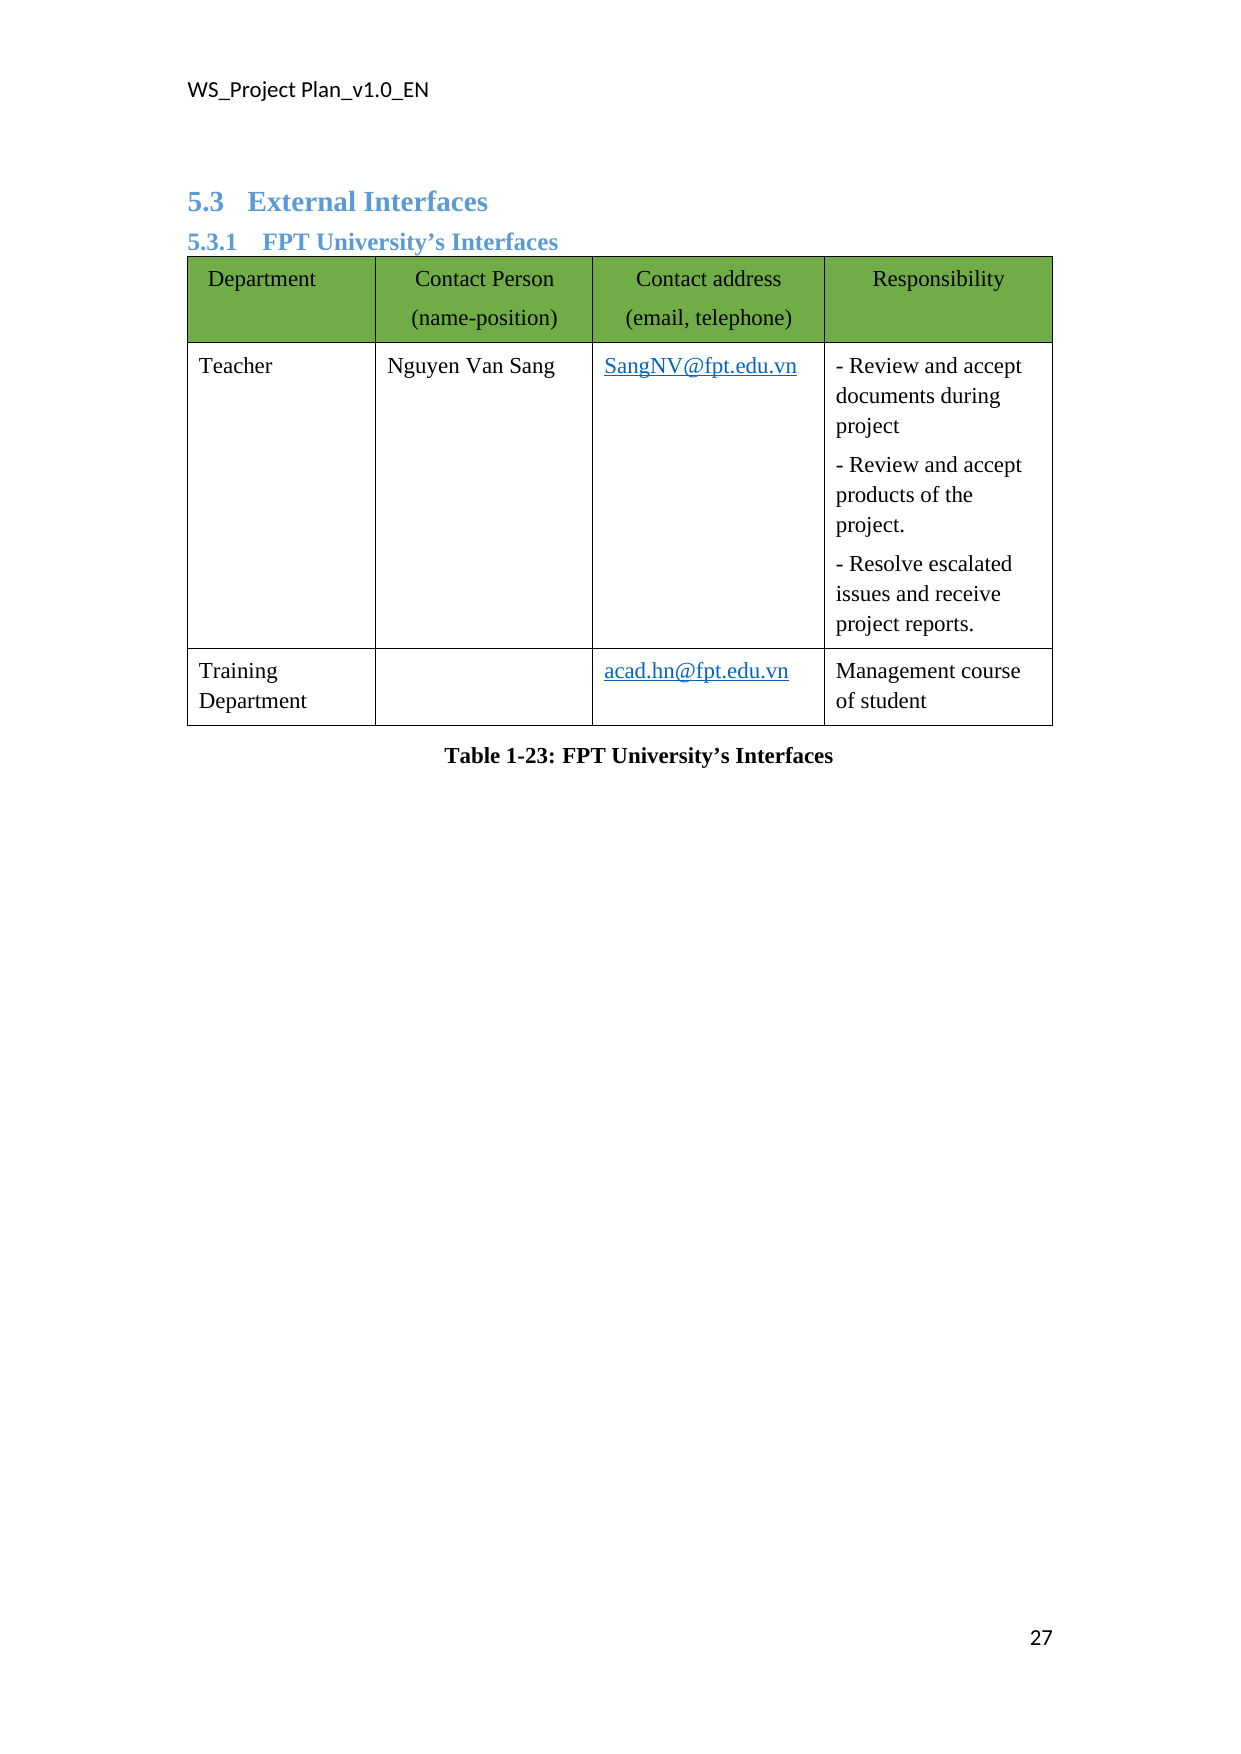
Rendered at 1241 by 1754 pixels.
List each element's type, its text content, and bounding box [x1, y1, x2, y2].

table_cell - Review and accept documents during project - Review and accept products of the project. - Resolve escalated issues and receive project reports. [825, 343, 1052, 647]
table_cell acad.hn@fpt.edu.vn [593, 649, 824, 724]
table_cell Nguyen Van Sang [376, 343, 592, 647]
table_cell Management course of student [825, 649, 1052, 724]
table_cell Training Department [188, 649, 375, 724]
table_cell [376, 649, 592, 724]
table_cell Teacher [188, 343, 375, 647]
subtitle External Interfaces [187, 184, 1053, 218]
table_header Responsibility [825, 257, 1052, 342]
subtitle FPT University’s Interfaces [187, 227, 1053, 256]
text FPT University’s Interfaces [225, 726, 1053, 768]
table_header Contact address (email, telephone) [593, 257, 824, 342]
table_header Contact Person (name-position) [376, 257, 592, 342]
table_header Department [188, 257, 375, 342]
table_cell SangNV@fpt.edu.vn [593, 343, 824, 647]
